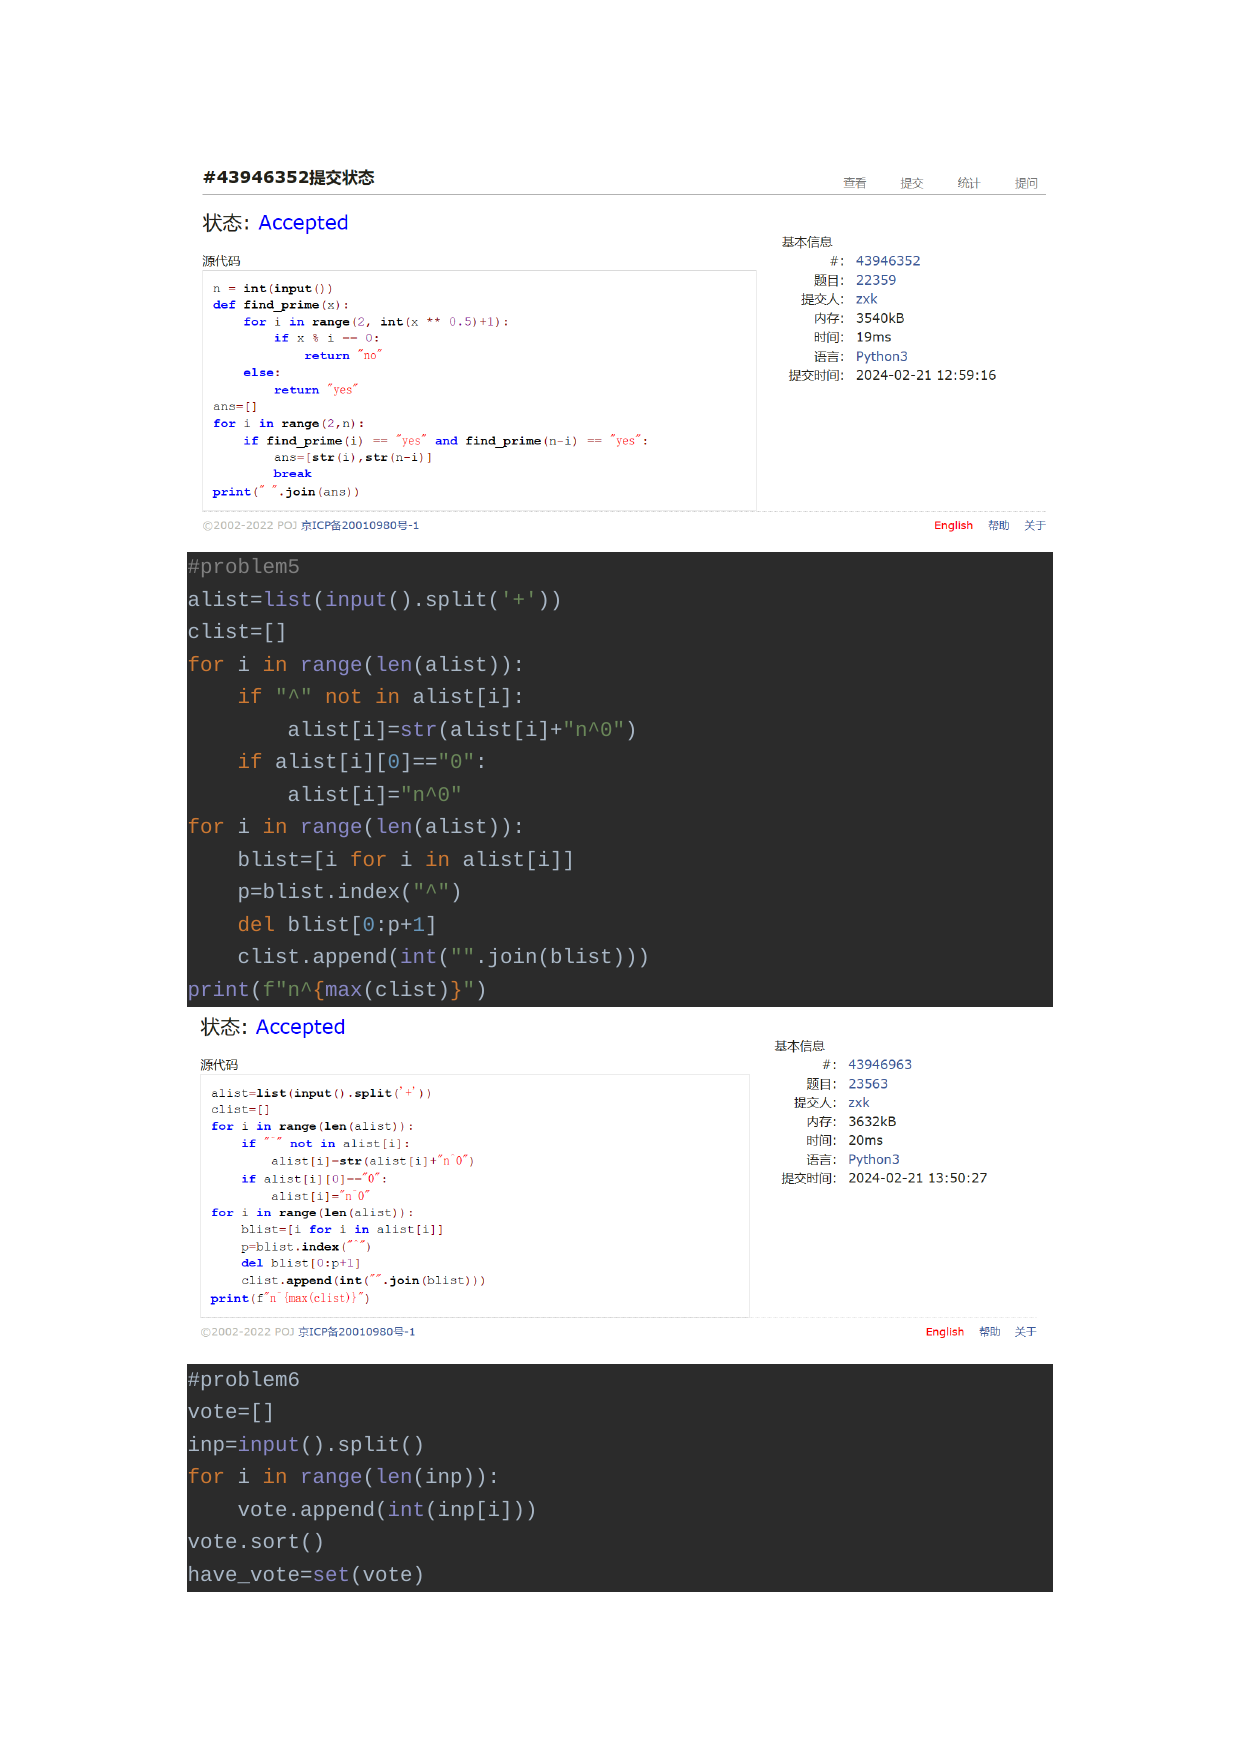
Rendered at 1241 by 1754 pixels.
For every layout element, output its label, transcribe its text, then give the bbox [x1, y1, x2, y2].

text #problem6 [187, 1364, 1053, 1397]
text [187, 1397, 1053, 1592]
text #problem5 alist=list(input().split('+')) clist=[] for i in range(len(alist)): if "^" not in alist[i]: alist[i]=str(alist[i]+"n^0") if alist[i][0]=="0": alist[i]="n^0" for i in range(len(alist)): blist=[i for i in alist[i]] p=blist.index("^") del blist[0:p+1] clist.append(int("".join(blist))) print(f"n^{max(clist)}") [187, 552, 1053, 1007]
picture [187, 162, 1053, 535]
picture [187, 1007, 1053, 1354]
